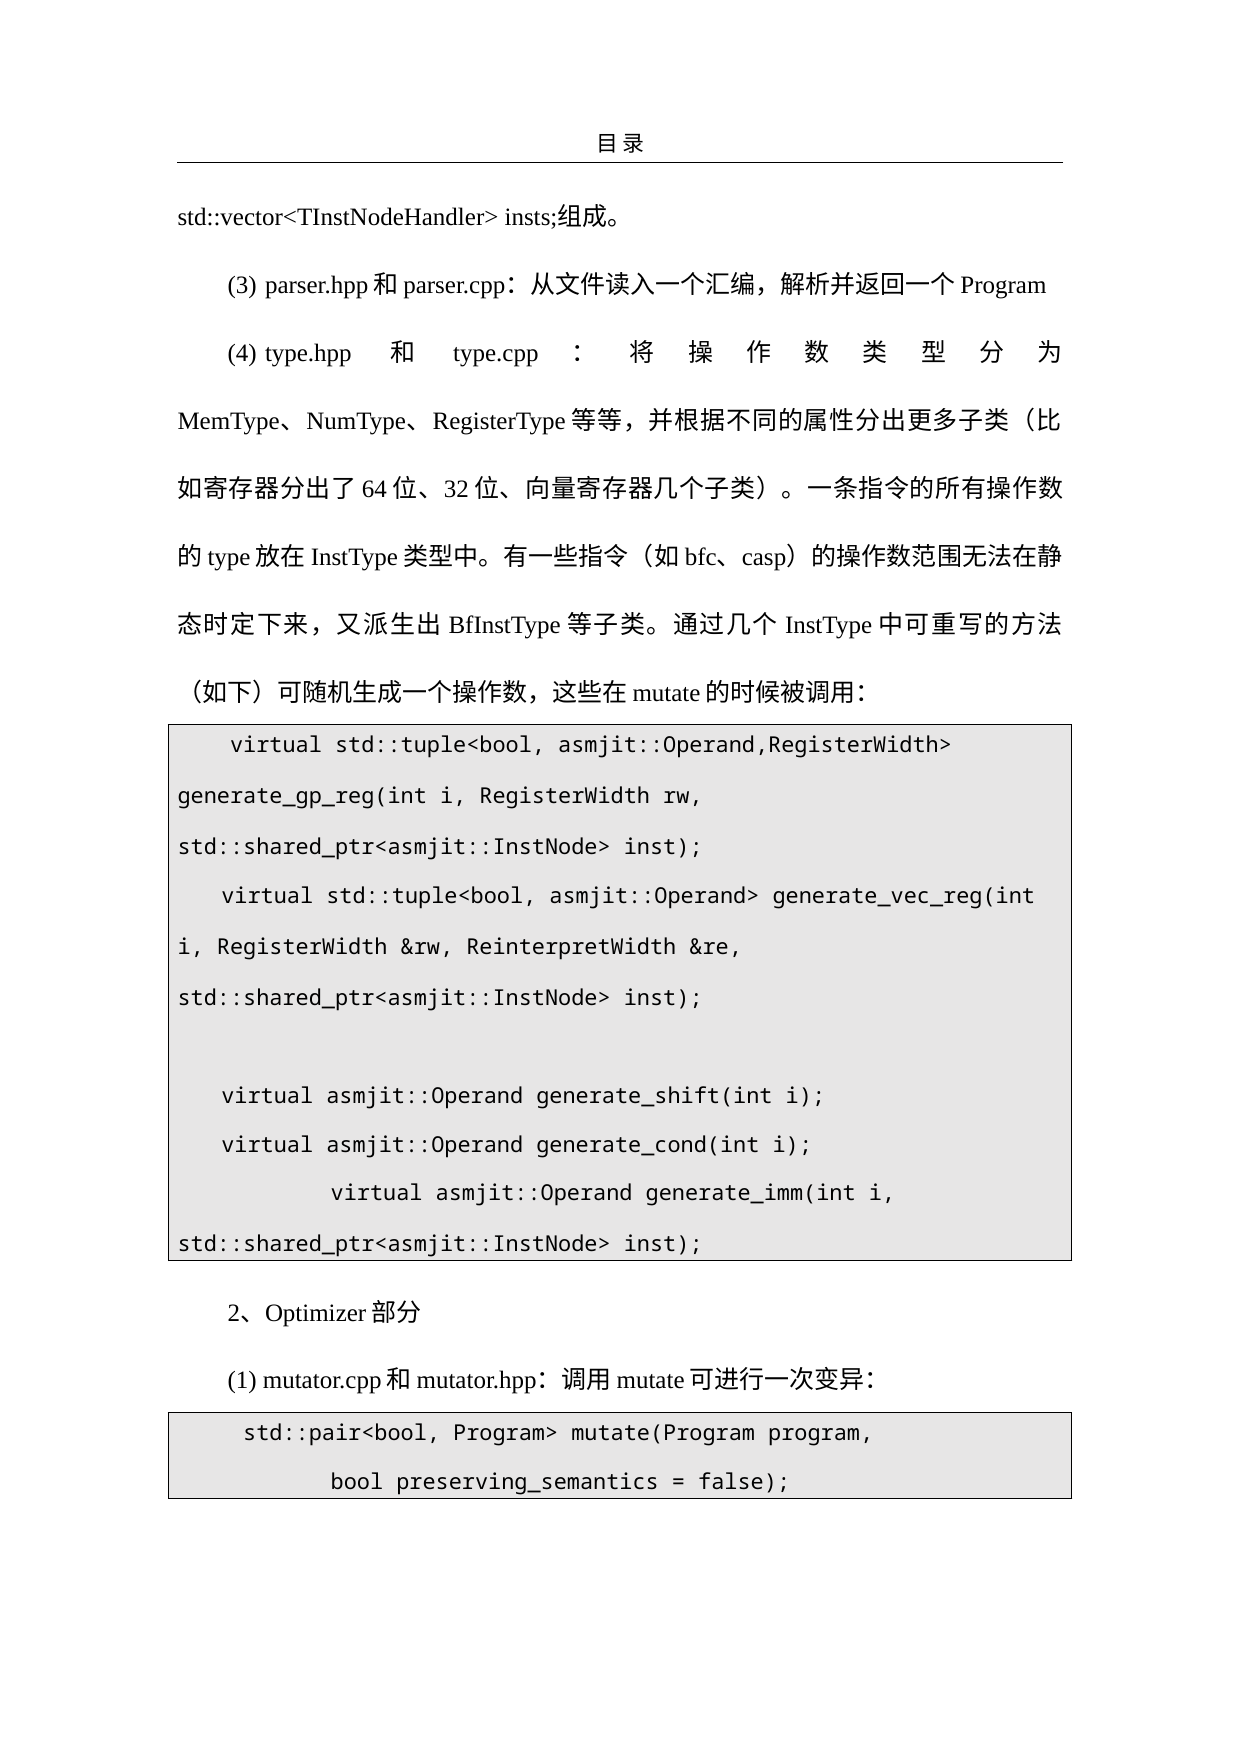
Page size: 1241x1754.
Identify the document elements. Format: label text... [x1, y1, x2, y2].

text std::pair<bool, Program> mutate(Program program, [169, 1413, 1071, 1449]
text virtual asmjit::Operand generate_shift(int i); [169, 1074, 1071, 1112]
text virtual std::tuple<bool, asmjit::Operand,RegisterWidth> generate_gp_reg(int i, RegisterWidth rw, std::shared_ptr<asmjit::InstNode> inst); [169, 725, 1071, 863]
text (1) mutator.cpp和mutator.hpp：调用mutate可进行一次变异： [177, 1344, 1063, 1412]
text 2、Optimizer部分 [177, 1276, 1063, 1344]
text (4) type.hpp和type.cpp：将操作数类型分为MemType、NumType、RegisterType等等，并根据不同的属性分出更多子类（比如寄存器分出了64位、32位、向量寄存器几个子类）。一条指令的所有操作数的type放在InstType类型中。有一些指令（如bfc、casp）的操作数范围无法在静态时定下来，又派生出BfInstType等子类。通过几个InstType中可重写的方法（如下）可随机生成一个操作数，这些在mutate的时候被调用： [177, 317, 1063, 724]
text virtual std::tuple<bool, asmjit::Operand> generate_vec_reg(int i, RegisterWidth &rw, ReinterpretWidth &re, std::shared_ptr<asmjit::InstNode> inst); [169, 875, 1071, 1014]
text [177, 181, 1063, 249]
text virtual asmjit::Operand generate_imm(int i, std::shared_ptr<asmjit::InstNode> inst); [169, 1172, 1071, 1260]
text (3) parser.hpp和parser.cpp：从文件读入一个汇编，解析并返回一个Program [177, 249, 1063, 317]
text bool preserving_semantics = false); [169, 1461, 1071, 1498]
text virtual asmjit::Operand generate_cond(int i); [169, 1123, 1071, 1160]
